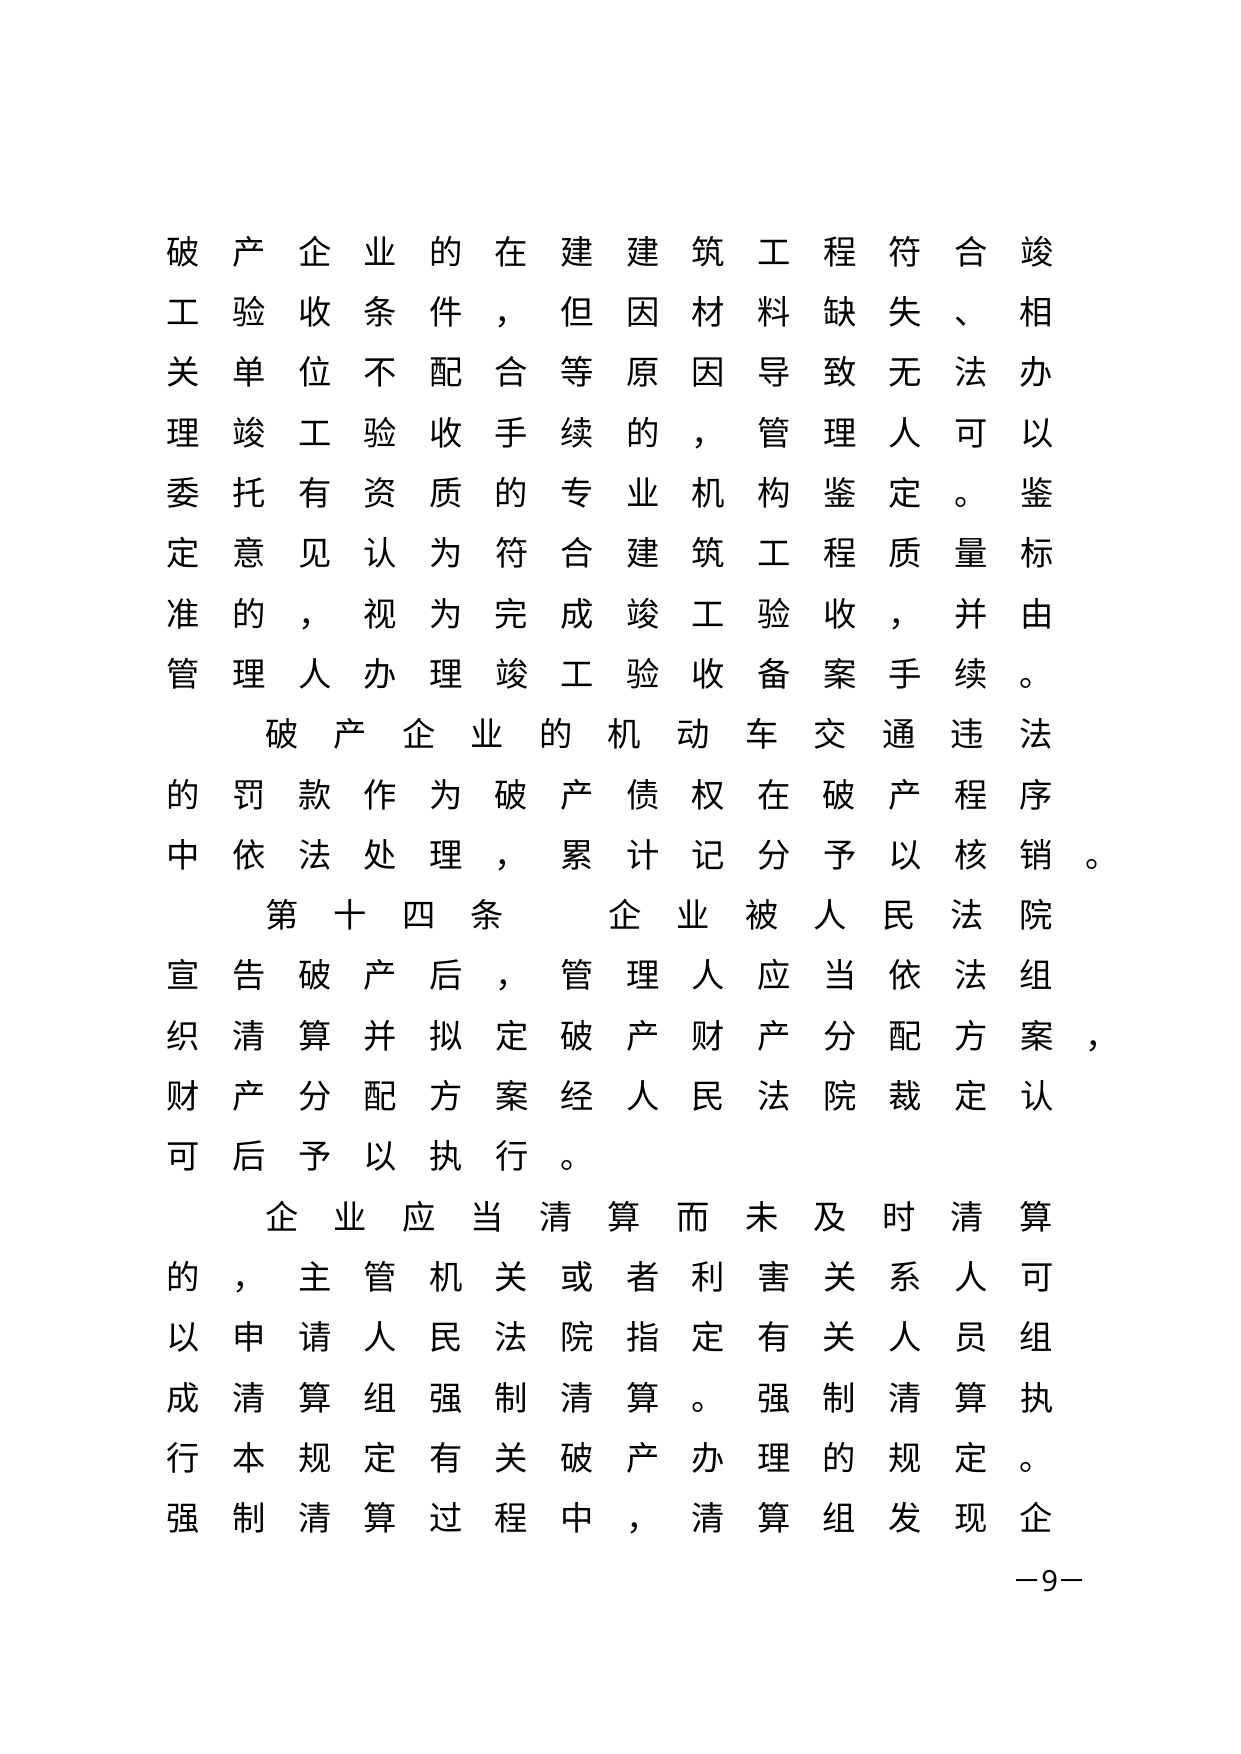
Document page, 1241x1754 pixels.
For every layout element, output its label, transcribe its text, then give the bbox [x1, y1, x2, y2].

text 第十四条 企业被人民法院宣告破产后，管理人应当依法组织清算并拟定破产财产分配方案，财产分配方案经人民法院裁定认可后予以执行。 [167, 883, 1085, 1184]
text 破产企业的机动车交通违法的罚款作为破产债权在破产程序中依法处理，累计记分予以核销。 [167, 702, 1085, 883]
text 企业应当清算而未及时清算的，主管机关或者利害关系人可以申请人民法院指定有关人员组成清算组强制清算。强制清算执行本规定有关破产办理的规定。强制清算过程中，清算组发现企业财产不足以清偿债务，但企业具有挽救价值和重整可能的，应当注重维护企业运营价值，及时申请破产重整。 [167, 1184, 1085, 1546]
text 第十三条 处置破产财产时，破产企业的在建建筑工程符合竣工验收条件，但因材料缺失、相关单位不配合等原因导致无法办理竣工验收手续的，管理人可以委托有资质的专业机构鉴定。鉴定意见认为符合建筑工程质量标准的，视为完成竣工验收，并由管理人办理竣工验收备案手续。 [167, 219, 1085, 702]
